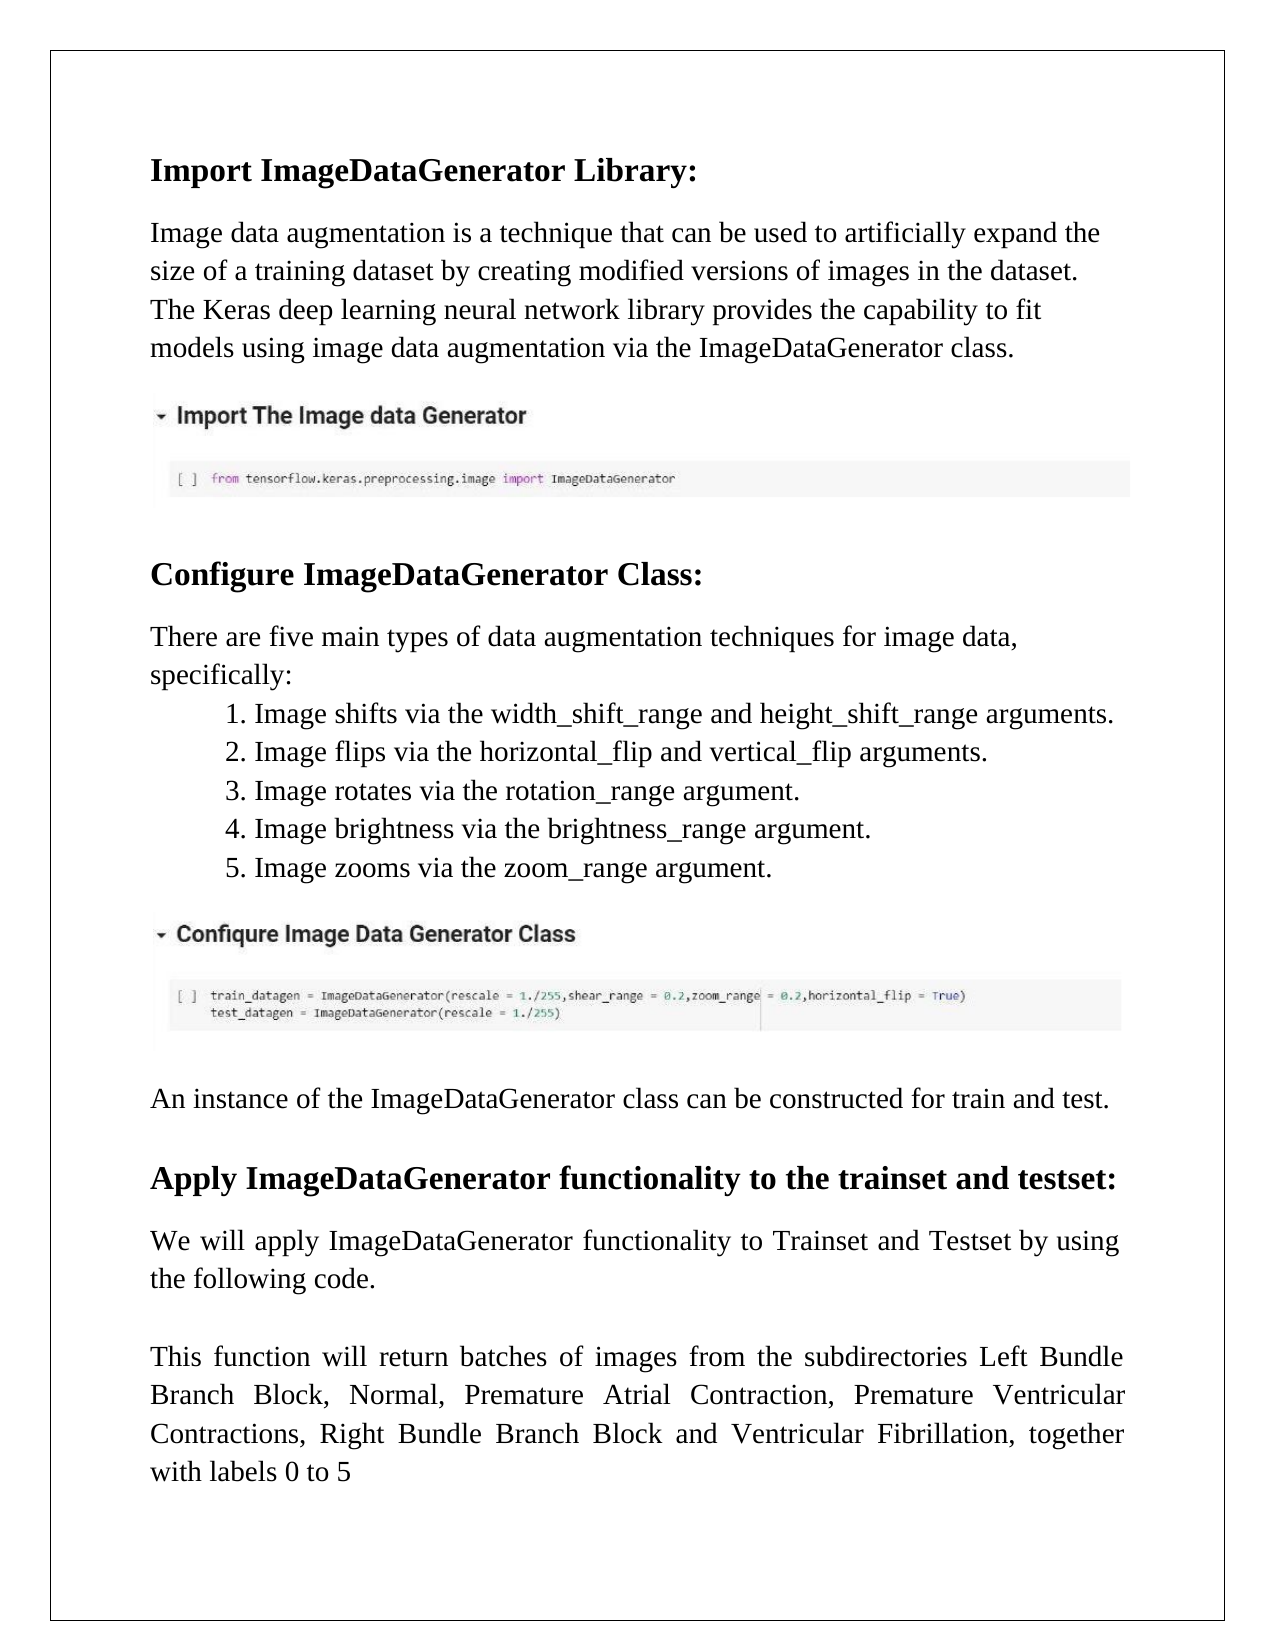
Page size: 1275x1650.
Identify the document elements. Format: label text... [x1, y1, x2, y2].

subtitle Import ImageDataGenerator Library: [150, 150, 1139, 188]
text There are five main types of data augmentation techniques for image data, specifically: [150, 619, 1139, 691]
text We will apply ImageDataGenerator functionality to Trainset and Testset by using the following code. [150, 1223, 1139, 1295]
text The Keras deep learning neural network library provides the capability to fit models using image data augmentation via the ImageDataGenerator class. [150, 292, 1124, 364]
subtitle Apply ImageDataGenerator functionality to the trainset and testset: [150, 1158, 1139, 1197]
list Image rotates via the rotation_range argument. [225, 773, 1139, 807]
list Image flips via the horizontal_flip and vertical_flip arguments. [225, 734, 1139, 768]
text An instance of the ImageDataGenerator class can be constructed for train and test. [150, 1081, 1139, 1114]
list Image shifts via the width_shift_range and height_shift_range arguments. [225, 696, 1139, 729]
text This function will return batches of images from the subdirectories Left Bundle Branch Block, Normal, Premature Atrial Contraction, Premature Ventricular Contractions, Right Bundle Branch Block and Ventricular Fibrillation, together with labels 0 to 5 [150, 1339, 1125, 1488]
list Image brightness via the brightness_range argument. [225, 812, 1139, 845]
text Image data augmentation is a technique that can be used to artificially expand the size of a training dataset by creating modified versions of images in the dataset. [150, 215, 1139, 287]
picture [153, 393, 1130, 508]
picture [153, 912, 1122, 1051]
subtitle Configure ImageDataGenerator Class: [150, 554, 1139, 592]
list Image zooms via the zoom_range argument. [225, 850, 1139, 884]
